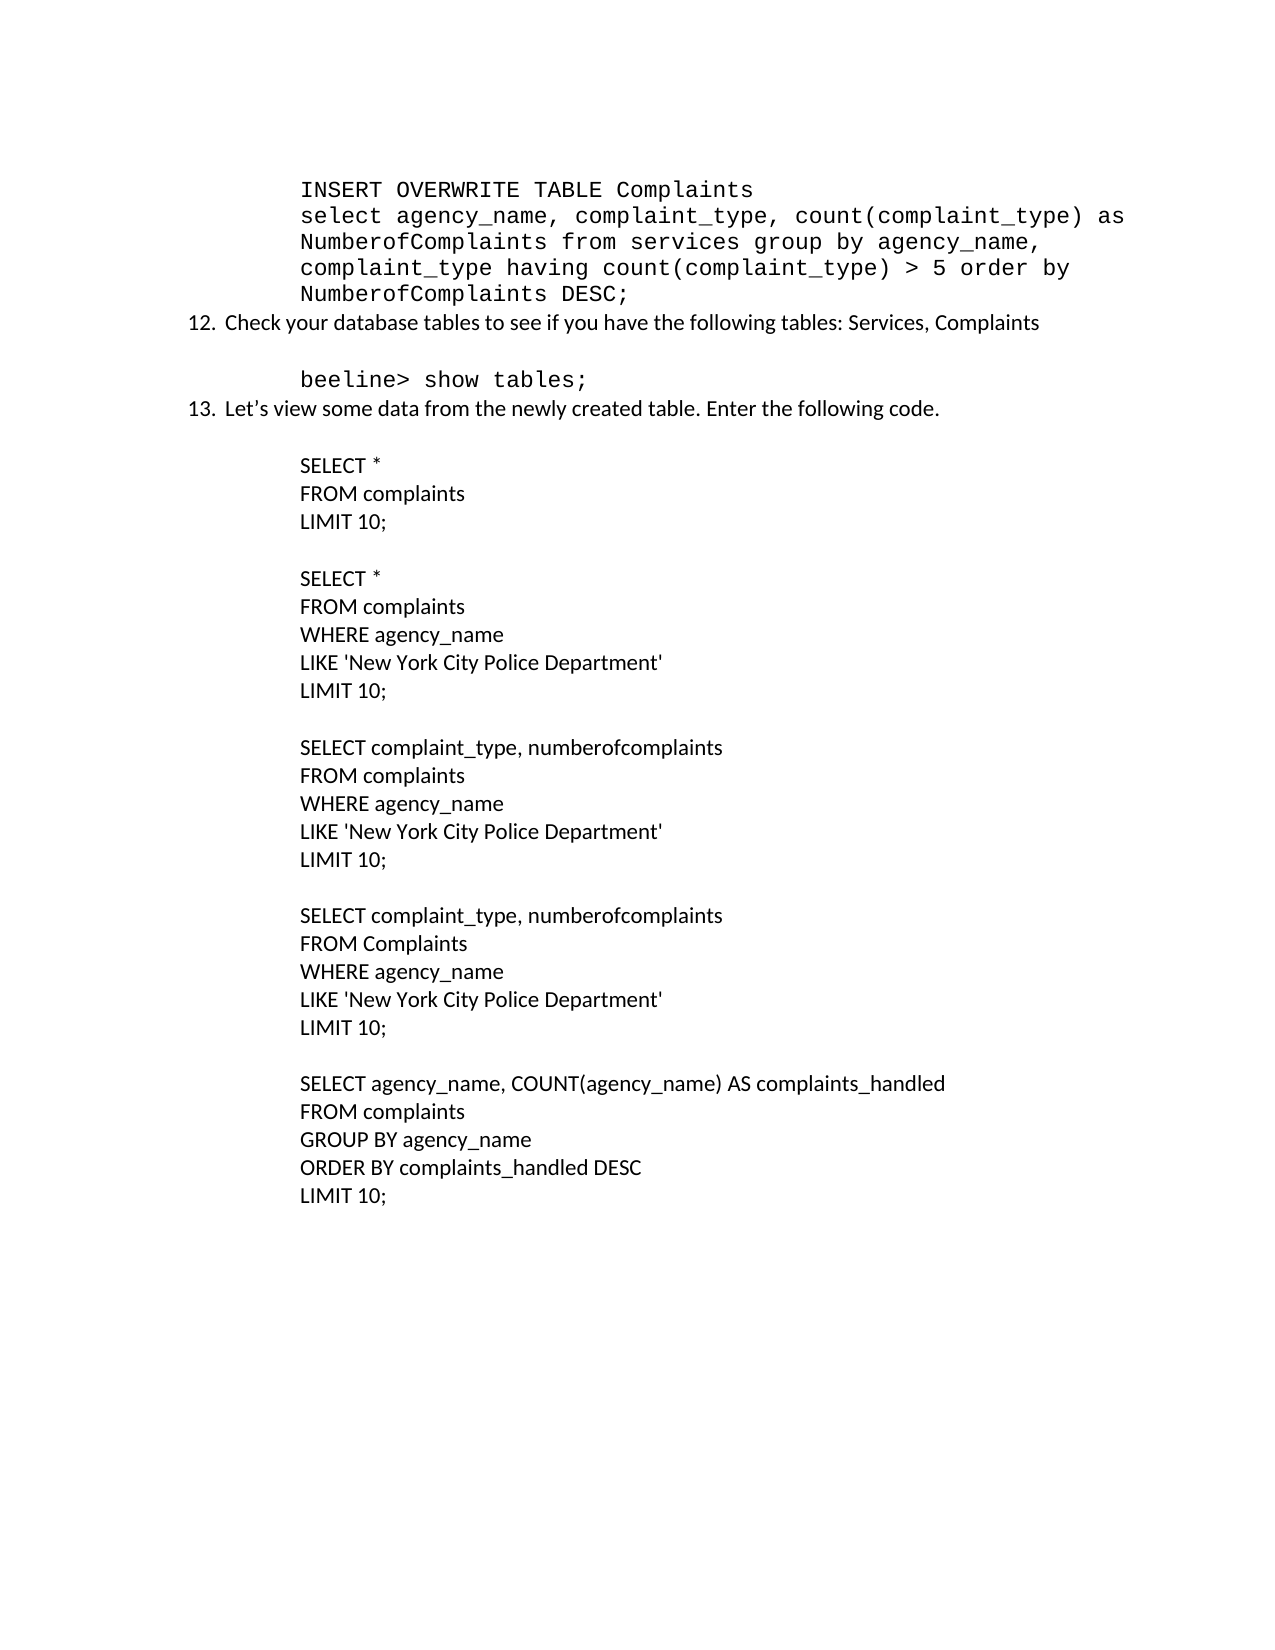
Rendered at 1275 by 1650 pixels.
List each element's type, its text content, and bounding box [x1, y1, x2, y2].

list Let’s view some data from the newly created table. Enter the following code. [187, 394, 1125, 422]
text INSERT OVERWRITE TABLE Complaints [300, 179, 1125, 205]
text LIMIT 10; [300, 845, 1125, 873]
text FROM complaints [300, 479, 1125, 507]
text WHERE agency_name [300, 789, 1125, 817]
text LIMIT 10; [300, 676, 1125, 704]
text select agency_name, complaint_type, count(complaint_type) as NumberofComplaints from services group by agency_name, complaint_type having count(complaint_type) > 5 order by NumberofComplaints DESC; [300, 205, 1125, 308]
text SELECT complaint_type, numberofcomplaints [300, 733, 1125, 761]
text FROM Complaints [300, 929, 1125, 957]
text GROUP BY agency_name [300, 1125, 1125, 1153]
text FROM complaints [300, 761, 1125, 789]
text FROM complaints [300, 592, 1125, 620]
text WHERE agency_name [300, 620, 1125, 648]
text beeline> show tables; [150, 336, 1125, 394]
text LIMIT 10; [300, 1181, 1125, 1209]
text LIMIT 10; [300, 1013, 1125, 1041]
list Check your database tables to see if you have the following tables: Services, Complaints [187, 308, 1125, 336]
text LIKE 'New York City Police Department' [300, 985, 1125, 1013]
text LIKE 'New York City Police Department' [300, 817, 1125, 845]
text ORDER BY complaints_handled DESC [300, 1153, 1125, 1181]
text LIKE 'New York City Police Department' [300, 648, 1125, 676]
text SELECT complaint_type, numberofcomplaints [300, 901, 1125, 929]
text LIMIT 10; [300, 507, 1125, 535]
text SELECT agency_name, COUNT(agency_name) AS complaints_handled [300, 1069, 1125, 1097]
text WHERE agency_name [300, 957, 1125, 985]
text FROM complaints [300, 1097, 1125, 1125]
text SELECT * [300, 451, 1125, 479]
text SELECT * [300, 564, 1125, 592]
